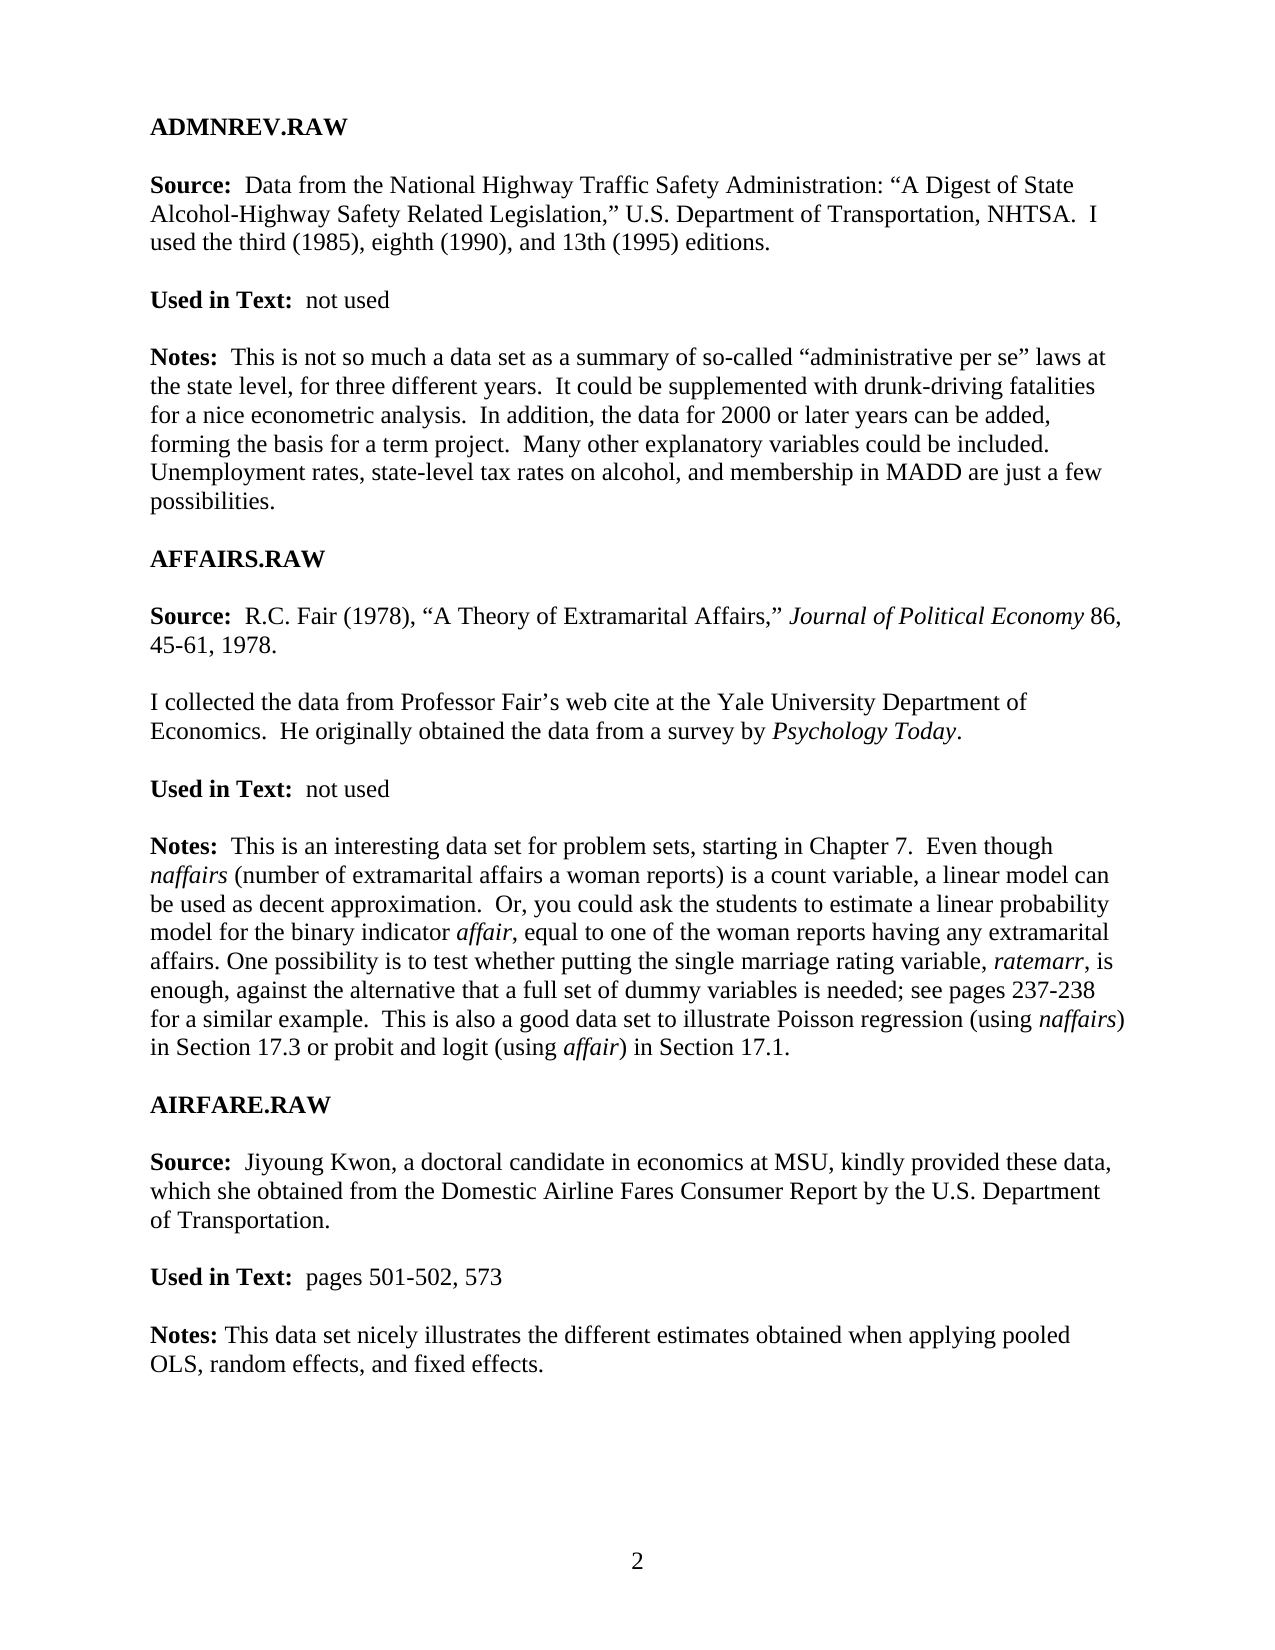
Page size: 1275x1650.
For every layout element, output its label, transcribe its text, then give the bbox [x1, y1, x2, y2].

text Notes: This is an interesting data set for problem sets, starting in Chapter 7. Even though naffairs (number of extramarital affairs a woman reports) is a count variable, a linear model can be used as decent approximation. Or, you could ask the students to estimate a linear probability model for the binary indicator affair, equal to one of the woman reports having any extramarital affairs. One possibility is to test whether putting the single marriage rating variable, ratemarr, is enough, against the alternative that a full set of dummy variables is needed; see pages 237-238 for a similar example. This is also a good data set to illustrate Poisson regression (using naffairs) in Section 17.3 or probit and logit (using affair) in Section 17.1. [150, 831, 1125, 1061]
text Notes: This data set nicely illustrates the different estimates obtained when applying pooled OLS, random effects, and fixed effects. [150, 1320, 1125, 1377]
text Notes: This is not so much a data set as a summary of so-called “administrative per se” laws at the state level, for three different years. It could be supplemented with drunk-driving fatalities for a nice econometric analysis. In addition, the data for 2000 or later years can be added, forming the basis for a term project. Many other explanatory variables could be included. Unemployment rates, state-level tax rates on alcohol, and membership in MADD are just a few possibilities. [150, 342, 1125, 515]
text Used in Text: pages 501-502, 573 [150, 1262, 1125, 1291]
text AIRFARE.RAW [150, 1090, 1125, 1119]
subtitle ADMNREV.RAW [150, 112, 1125, 141]
text Used in Text: not used [150, 285, 1125, 314]
text Source: Jiyoung Kwon, a doctoral candidate in economics at MSU, kindly provided these data, which she obtained from the Domestic Airline Fares Consumer Report by the U.S. Department of Transportation. [150, 1147, 1125, 1234]
text Used in Text: not used [150, 774, 1125, 802]
text Source: R.C. Fair (1978), “A Theory of Extramarital Affairs,” Journal of Political Economy 86, 45-61, 1978. [150, 601, 1125, 659]
text Source: Data from the Traffic Safety Administration: “A Digest of State Alcohol-Highway Safety Related Legislation,” Department of Transportation, NHTSA. I used the third (1985), eighth (1990), and 13th (1995) editions. [150, 170, 1125, 256]
text AFFAIRS.RAW [150, 544, 1125, 572]
text I collected the data from Professor Fair’s web cite at the Yale University Department of Economics. He originally obtained the data from a survey by Psychology Today. [150, 687, 1125, 745]
